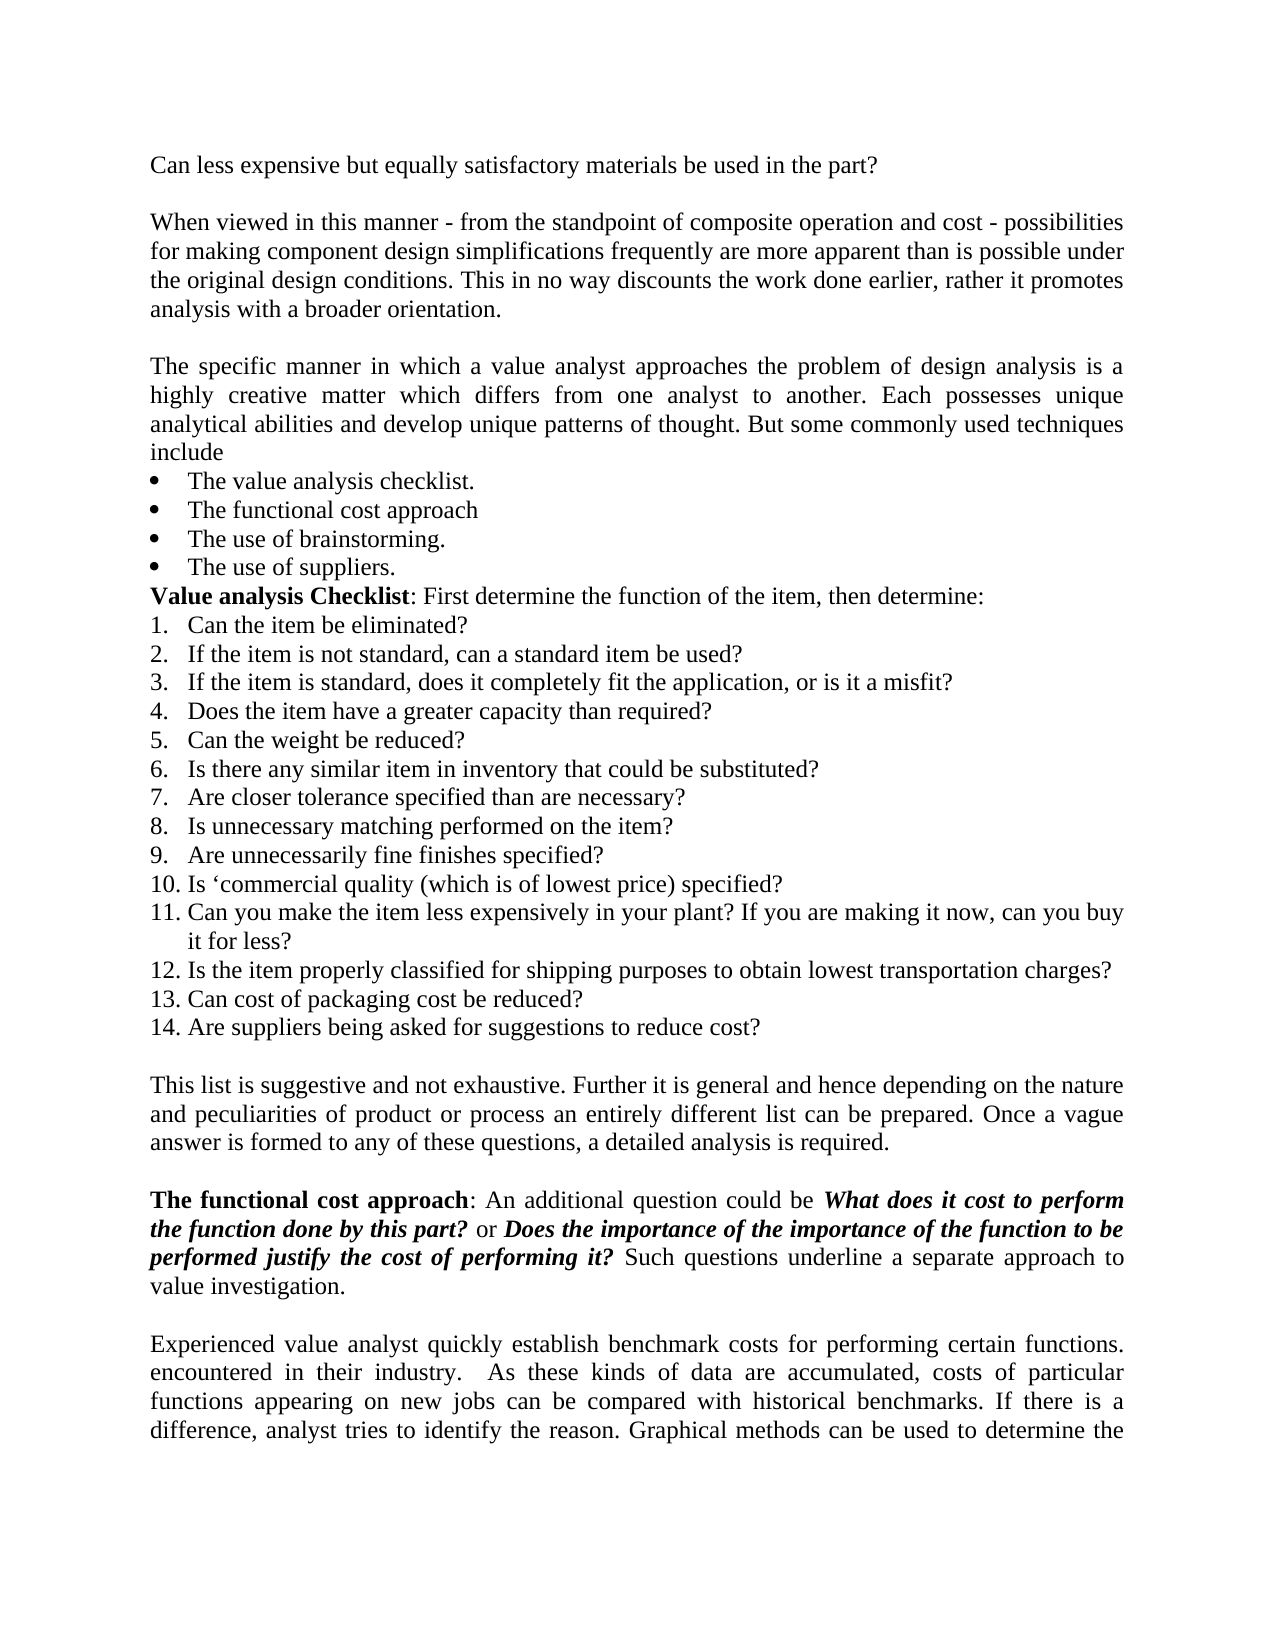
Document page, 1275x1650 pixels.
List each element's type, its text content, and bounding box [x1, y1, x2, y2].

list Does the item have a greater capacity than required? [150, 696, 1125, 725]
list Is unnecessary matching performed on the item? [150, 811, 1125, 840]
list Are suppliers being asked for suggestions to reduce cost? [150, 1012, 1125, 1041]
text Can less expensive but equally satisfactory materials be used in the part? [150, 150, 1125, 179]
list The use of brainstorming. [150, 524, 1125, 552]
list Is there any similar item in inventory that could be substituted? [150, 754, 1125, 782]
text When viewed in this manner - from the standpoint of composite operation and cost - possibilities for making component design simplifications frequently are more apparent than is possible under the original design conditions. This in no way discounts the work done earlier, rather it promotes analysis with a broader orientation. [150, 207, 1125, 322]
text This list is suggestive and not exhaustive. Further it is general and hence depending on the nature and peculiarities of product or process an entirely different list can be prepared. Once a vague answer is formed to any of these questions, a detailed analysis is required. [150, 1070, 1125, 1156]
list Are closer tolerance specified than are necessary? [150, 782, 1125, 811]
list Can cost of packaging cost be reduced? [150, 984, 1125, 1012]
text The functional cost approach: An additional question could be What does it cost to perform the function done by this part? or Does the importance of the importance of the function to be performed justify the cost of performing it? Such questions underline a separate approach to value investigation. [150, 1185, 1125, 1300]
list If the item is not standard, can a standard item be used? [150, 639, 1125, 667]
list Is the item properly classified for shipping purposes to obtain lowest transportation charges? [150, 955, 1125, 984]
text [150, 1329, 1125, 1444]
list Can the item be eliminated? [150, 610, 1125, 639]
list Are unnecessarily fine finishes specified? [150, 840, 1125, 869]
text The specific manner in which a value analyst approaches the problem of design analysis is a highly creative matter which differs from one analyst to another. Each possesses unique analytical abilities and develop unique patterns of thought. But some commonly used techniques include [150, 351, 1125, 466]
list If the item is standard, does it completely fit the application, or is it a misfit? [150, 667, 1125, 696]
list The use of suppliers. [150, 552, 1125, 581]
text Value analysis Checklist: First determine the function of the item, then determine: [150, 581, 1125, 610]
list Can you make the item less expensively in your plant? If you are making it now, can you buy it for less? [150, 897, 1125, 955]
list Can the weight be reduced? [150, 725, 1125, 754]
list The functional cost approach [150, 495, 1125, 524]
list Is ‘commercial quality (which is of lowest price) specified? [150, 869, 1125, 897]
list The value analysis checklist. [150, 466, 1125, 495]
